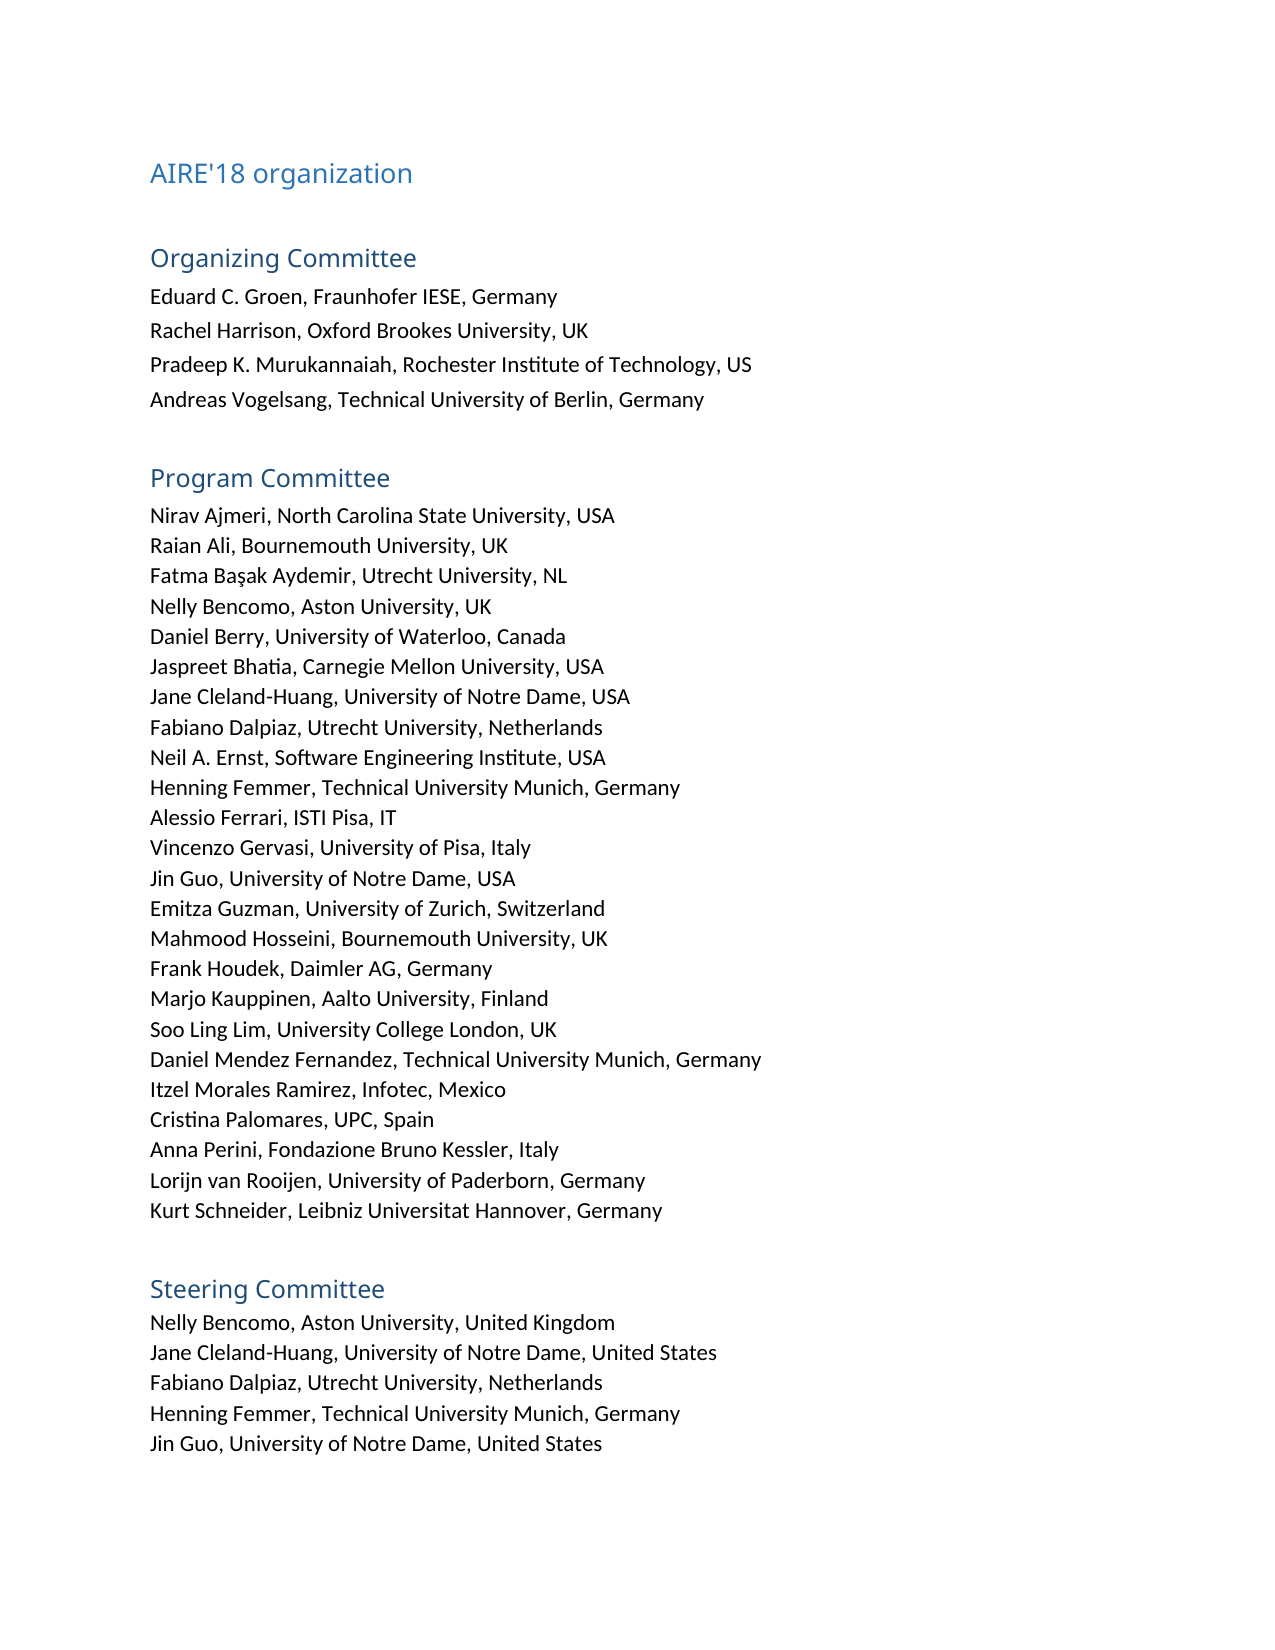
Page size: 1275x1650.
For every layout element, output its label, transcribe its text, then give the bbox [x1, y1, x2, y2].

subtitle Pradeep K. Murukannaiah, Rochester Institute of Technology, US [150, 351, 1125, 378]
subtitle Rachel Harrison, Oxford Brookes University, UK [150, 316, 1125, 344]
subtitle Eduard C. Groen, Fraunhofer IESE, Germany [150, 282, 1125, 310]
subtitle Organizing Committee [150, 241, 1125, 275]
subtitle AIRE'18 organization [150, 154, 1125, 191]
subtitle Program Committee [150, 460, 1125, 494]
subtitle Steering Committee [150, 1271, 1125, 1305]
subtitle Andreas Vogelsang, Technical University of Berlin, Germany [150, 385, 1125, 413]
subtitle Nirav Ajmeri, North Carolina State University, USA Raian Ali, Bournemouth University, UK Fatma Başak Aydemir, Utrecht University, NL Nelly Bencomo, Aston University, UK Daniel Berry, University of Waterloo, Canada Jaspreet Bhatia, Carnegie Mellon University, USA Jane Cleland-Huang, University of Notre Dame, USA Fabiano Dalpiaz, Utrecht University, Netherlands Neil A. Ernst, Software Engineering Institute, USA Henning Femmer, Technical University Munich, Germany Alessio Ferrari, ISTI Pisa, IT Vincenzo Gervasi, University of Pisa, Italy Jin Guo, University of Notre Dame, USA Emitza Guzman, University of Zurich, Switzerland Mahmood Hosseini, Bournemouth University, UK Frank Houdek, Daimler AG, Germany Marjo Kauppinen, Aalto University, Finland Soo Ling Lim, University College London, UK Daniel Mendez Fernandez, Technical University Munich, Germany Itzel Morales Ramirez, Infotec, Mexico Cristina Palomares, UPC, Spain Anna Perini, Fondazione Bruno Kessler, Italy Lorijn van Rooijen, University of Paderborn, Germany Kurt Schneider, Leibniz Universitat Hannover, Germany [150, 501, 1125, 1224]
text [150, 1308, 1125, 1457]
